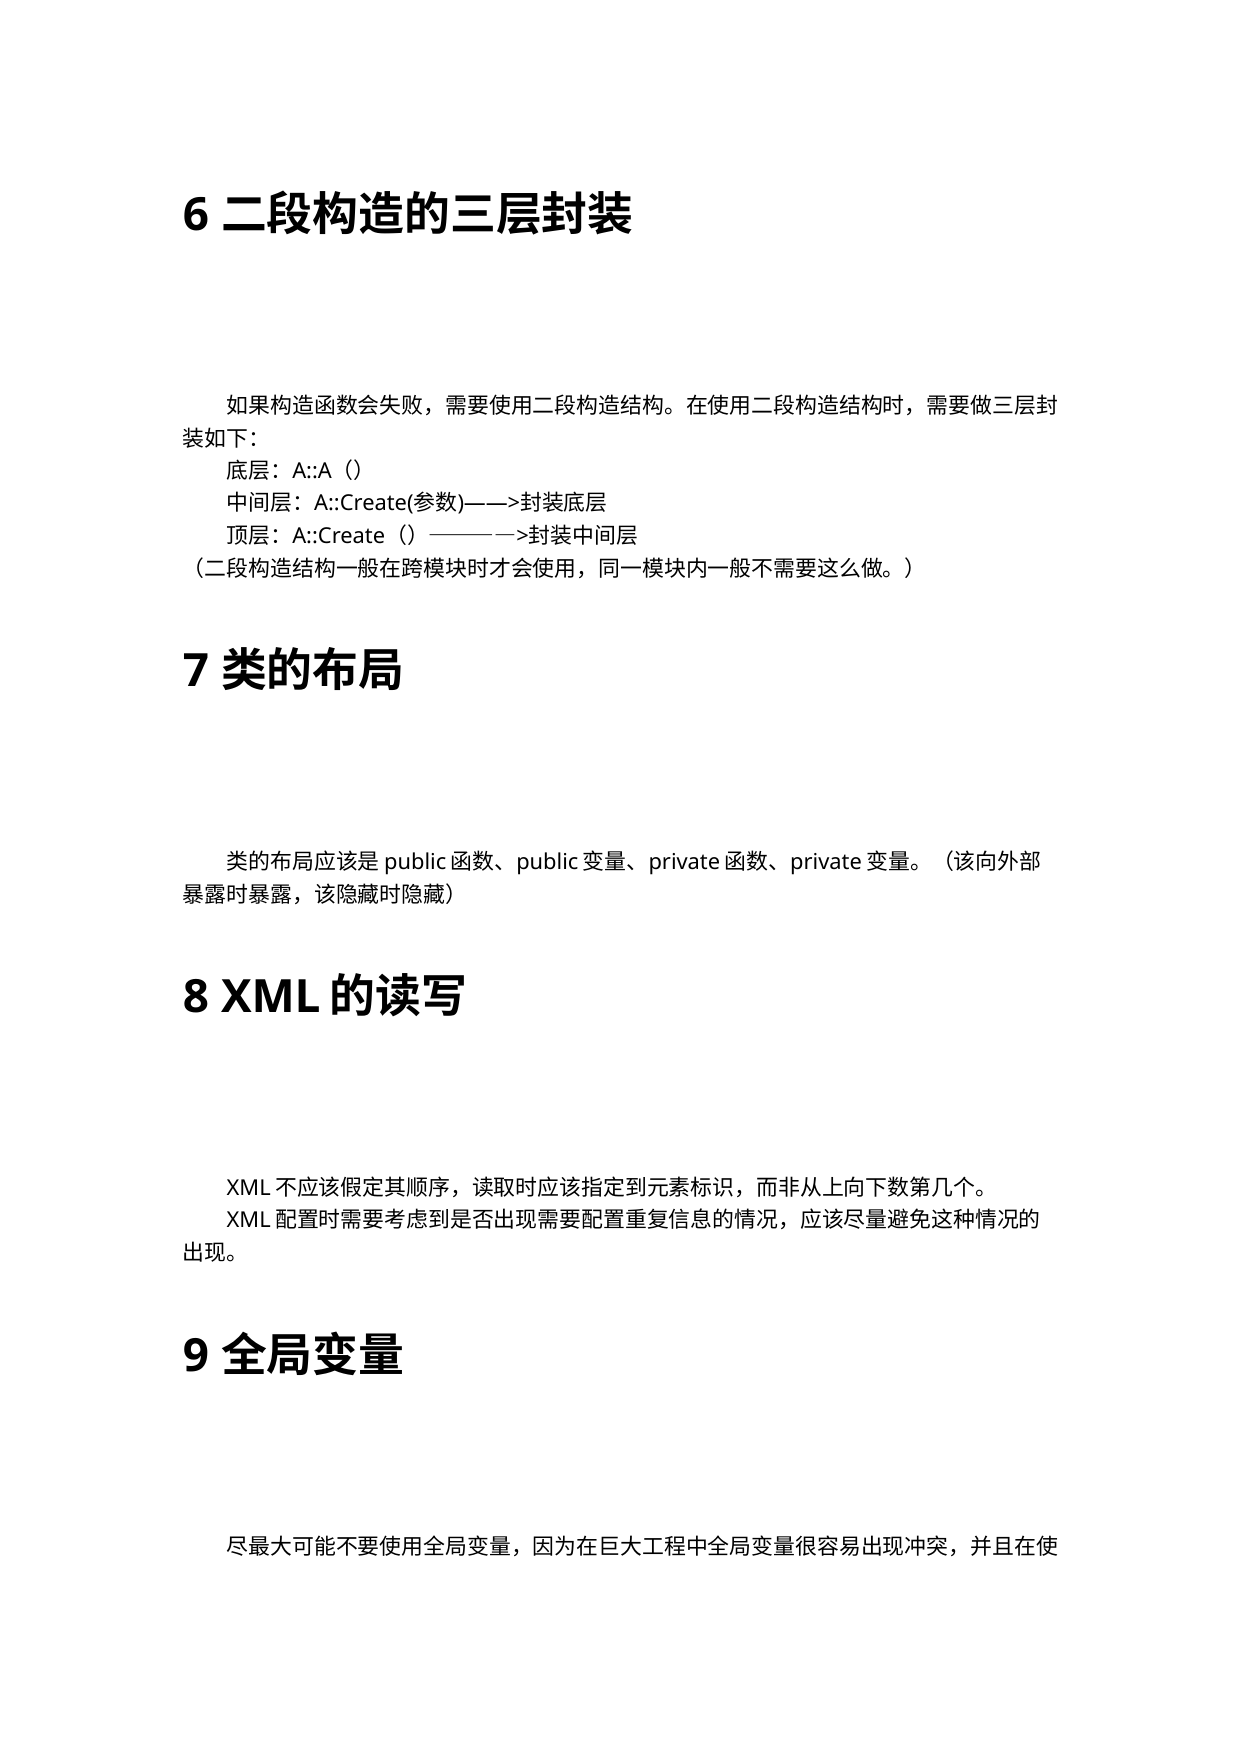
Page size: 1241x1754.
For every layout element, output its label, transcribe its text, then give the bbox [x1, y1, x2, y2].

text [183, 1528, 1058, 1561]
text 底层：A::A（） [183, 453, 1058, 485]
text 中间层：A::Create(参数)——>封装底层 [183, 485, 1058, 518]
text （二段构造结构一般在跨模块时才会使用，同一模块内一般不需要这么做。） [183, 550, 1058, 583]
subtitle 8 XML的读写 [183, 944, 1058, 1042]
text XML不应该假定其顺序，读取时应该指定到元素标识，而非从上向下数第几个。 [183, 1170, 1058, 1202]
text XML配置时需要考虑到是否出现需要配置重复信息的情况，应该尽量避免这种情况的出现。 [183, 1202, 1058, 1267]
text 顶层：A::Create（）————>封装中间层 [183, 518, 1058, 550]
text 如果构造函数会失败，需要使用二段构造结构。在使用二段构造结构时，需要做三层封装如下： [183, 388, 1058, 453]
subtitle 7 类的布局 [183, 618, 1058, 716]
subtitle 6 二段构造的三层封装 [183, 162, 1058, 259]
text 类的布局应该是public函数、public变量、private函数、private变量。（该向外部暴露时暴露，该隐藏时隐藏） [183, 844, 1058, 909]
subtitle 9 全局变量 [183, 1303, 1058, 1400]
